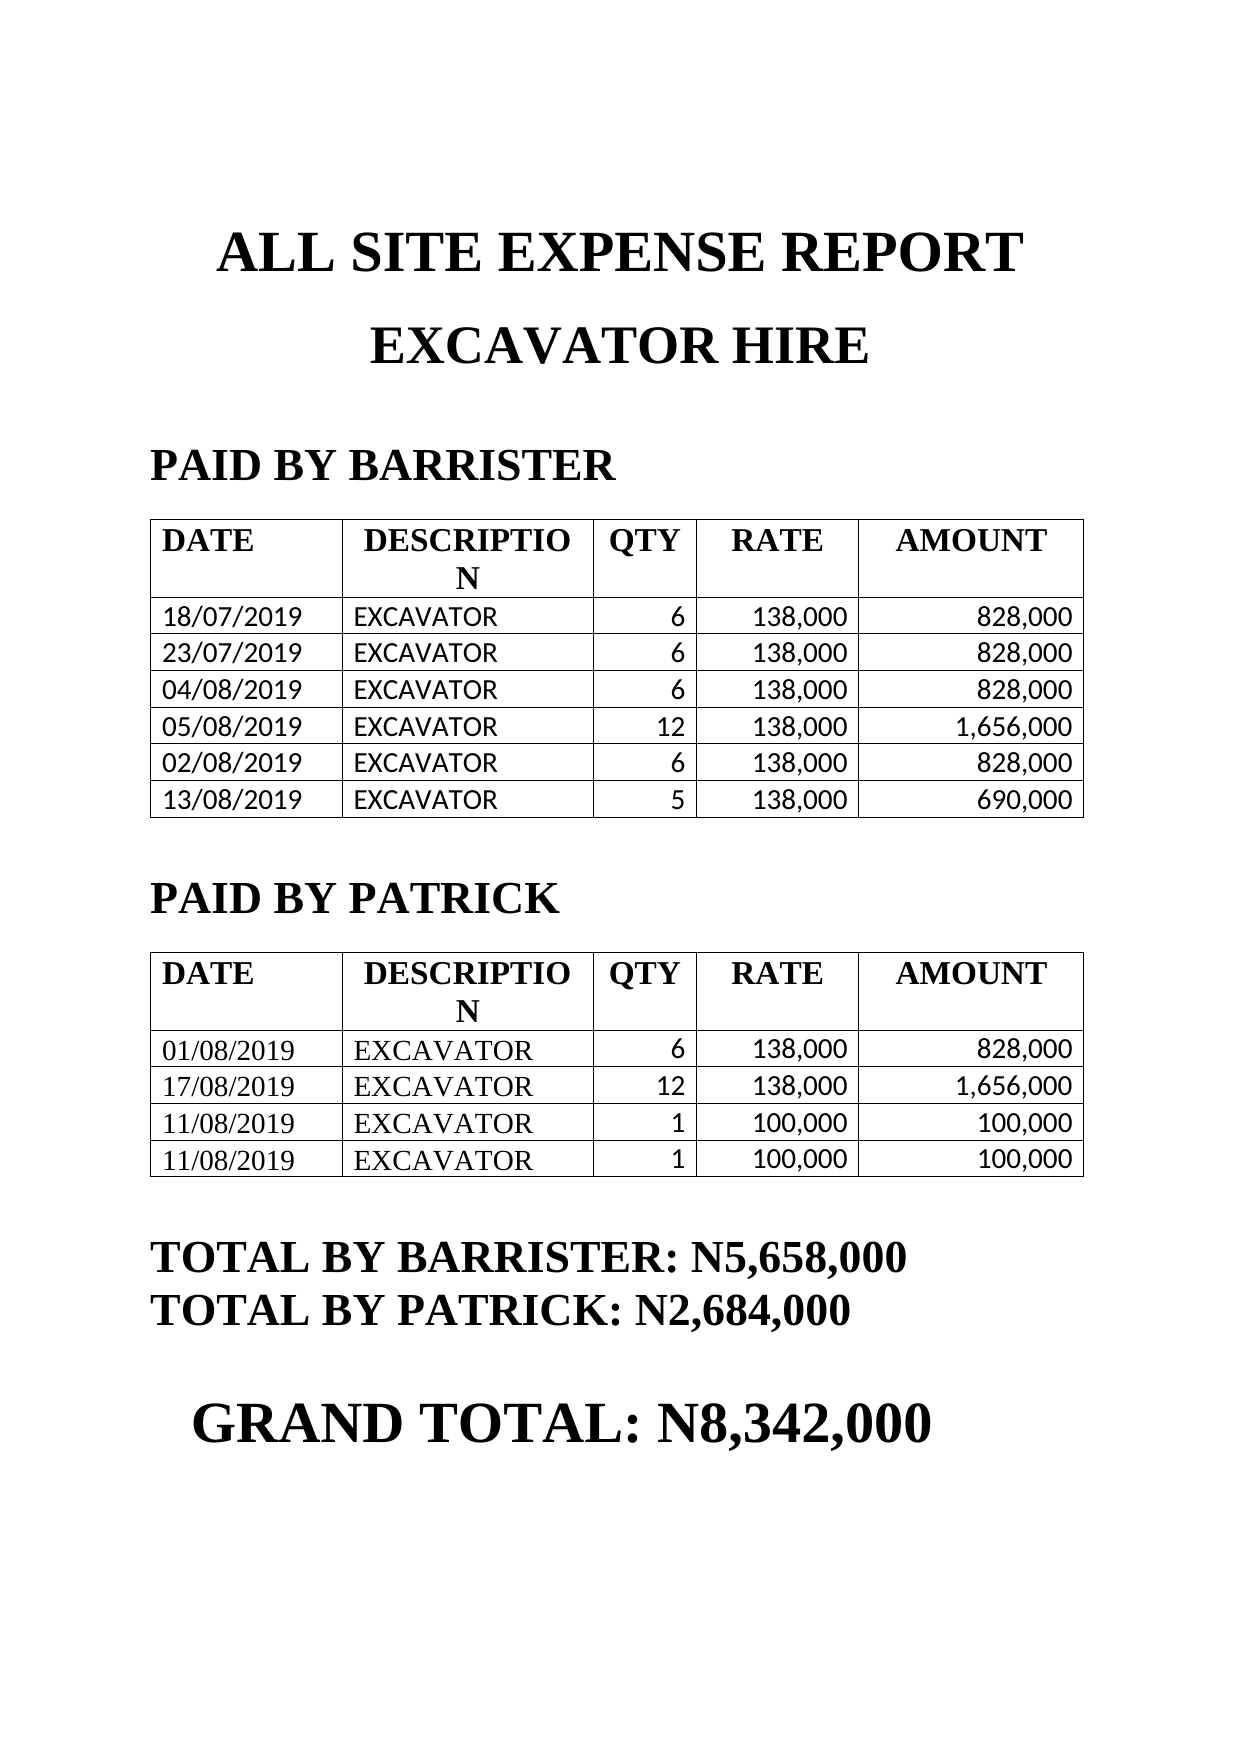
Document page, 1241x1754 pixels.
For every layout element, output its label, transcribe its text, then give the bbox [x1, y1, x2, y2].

table_cell 12 [594, 708, 696, 743]
table_header DESCRIPTION [343, 953, 593, 1029]
text EXCAVATOR HIRE [150, 313, 1090, 375]
table_cell 100,000 [697, 1141, 858, 1176]
table_header AMOUNT [859, 953, 1083, 1029]
table_cell EXCAVATOR [343, 1031, 593, 1066]
table_header RATE [697, 520, 858, 597]
table_cell EXCAVATOR [343, 744, 593, 780]
table_cell 1 [594, 1104, 696, 1139]
table_header DESCRIPTION [343, 520, 593, 597]
table_cell EXCAVATOR [343, 598, 593, 633]
table_cell 138,000 [697, 598, 858, 633]
table_cell 138,000 [697, 634, 858, 670]
text PAID BY PATRICK [150, 870, 1090, 923]
table_cell 13/08/2019 [151, 781, 342, 817]
table_header QTY [594, 520, 696, 597]
table_cell EXCAVATOR [343, 671, 593, 707]
table_cell 6 [594, 671, 696, 707]
table_cell 1,656,000 [859, 1067, 1083, 1103]
table_cell 11/08/2019 [151, 1104, 342, 1139]
table_cell 6 [594, 598, 696, 633]
table_cell 12 [594, 1067, 696, 1103]
table_cell 828,000 [859, 1031, 1083, 1066]
table_cell 138,000 [697, 1067, 858, 1103]
table_header DATE [151, 953, 342, 1029]
table_cell 138,000 [697, 671, 858, 707]
table_cell 138,000 [697, 781, 858, 817]
table_cell 11/08/2019 [151, 1141, 342, 1176]
table_cell 17/08/2019 [151, 1067, 342, 1103]
table_cell 100,000 [697, 1104, 858, 1139]
table_cell 05/08/2019 [151, 708, 342, 743]
table_cell 690,000 [859, 781, 1083, 817]
table_header RATE [697, 953, 858, 1029]
table_header AMOUNT [859, 520, 1083, 597]
table_cell EXCAVATOR [343, 1141, 593, 1176]
table_cell 6 [594, 744, 696, 780]
text TOTAL BY PATRICK: N2,684,000 [150, 1283, 1090, 1335]
table_cell 6 [594, 634, 696, 670]
table_cell 5 [594, 781, 696, 817]
table_cell 138,000 [697, 744, 858, 780]
text TOTAL BY BARRISTER: N5,658,000 [150, 1230, 1090, 1283]
table_cell 138,000 [697, 1031, 858, 1066]
table_cell EXCAVATOR [343, 781, 593, 817]
table_cell EXCAVATOR [343, 708, 593, 743]
table_cell EXCAVATOR [343, 1067, 593, 1103]
table_cell 138,000 [697, 708, 858, 743]
table_cell EXCAVATOR [343, 1104, 593, 1139]
table_cell 100,000 [859, 1104, 1083, 1139]
table_cell 1 [594, 1141, 696, 1176]
text PAID BY BARRISTER [150, 437, 1090, 490]
table_cell 828,000 [859, 598, 1083, 633]
text GRAND TOTAL: N8,342,000 [150, 1388, 1090, 1455]
table_cell EXCAVATOR [343, 634, 593, 670]
table_cell 828,000 [859, 671, 1083, 707]
table_header DATE [151, 520, 342, 597]
table_header QTY [594, 953, 696, 1029]
table_cell 23/07/2019 [151, 634, 342, 670]
table_cell 04/08/2019 [151, 671, 342, 707]
table_cell 1,656,000 [859, 708, 1083, 743]
table_cell 01/08/2019 [151, 1031, 342, 1066]
table_cell 100,000 [859, 1141, 1083, 1176]
table_cell 18/07/2019 [151, 598, 342, 633]
table_cell 828,000 [859, 744, 1083, 780]
table_cell 02/08/2019 [151, 744, 342, 780]
table_cell 828,000 [859, 634, 1083, 670]
text ALL SITE EXPENSE REPORT [150, 217, 1090, 284]
table_cell 6 [594, 1031, 696, 1066]
